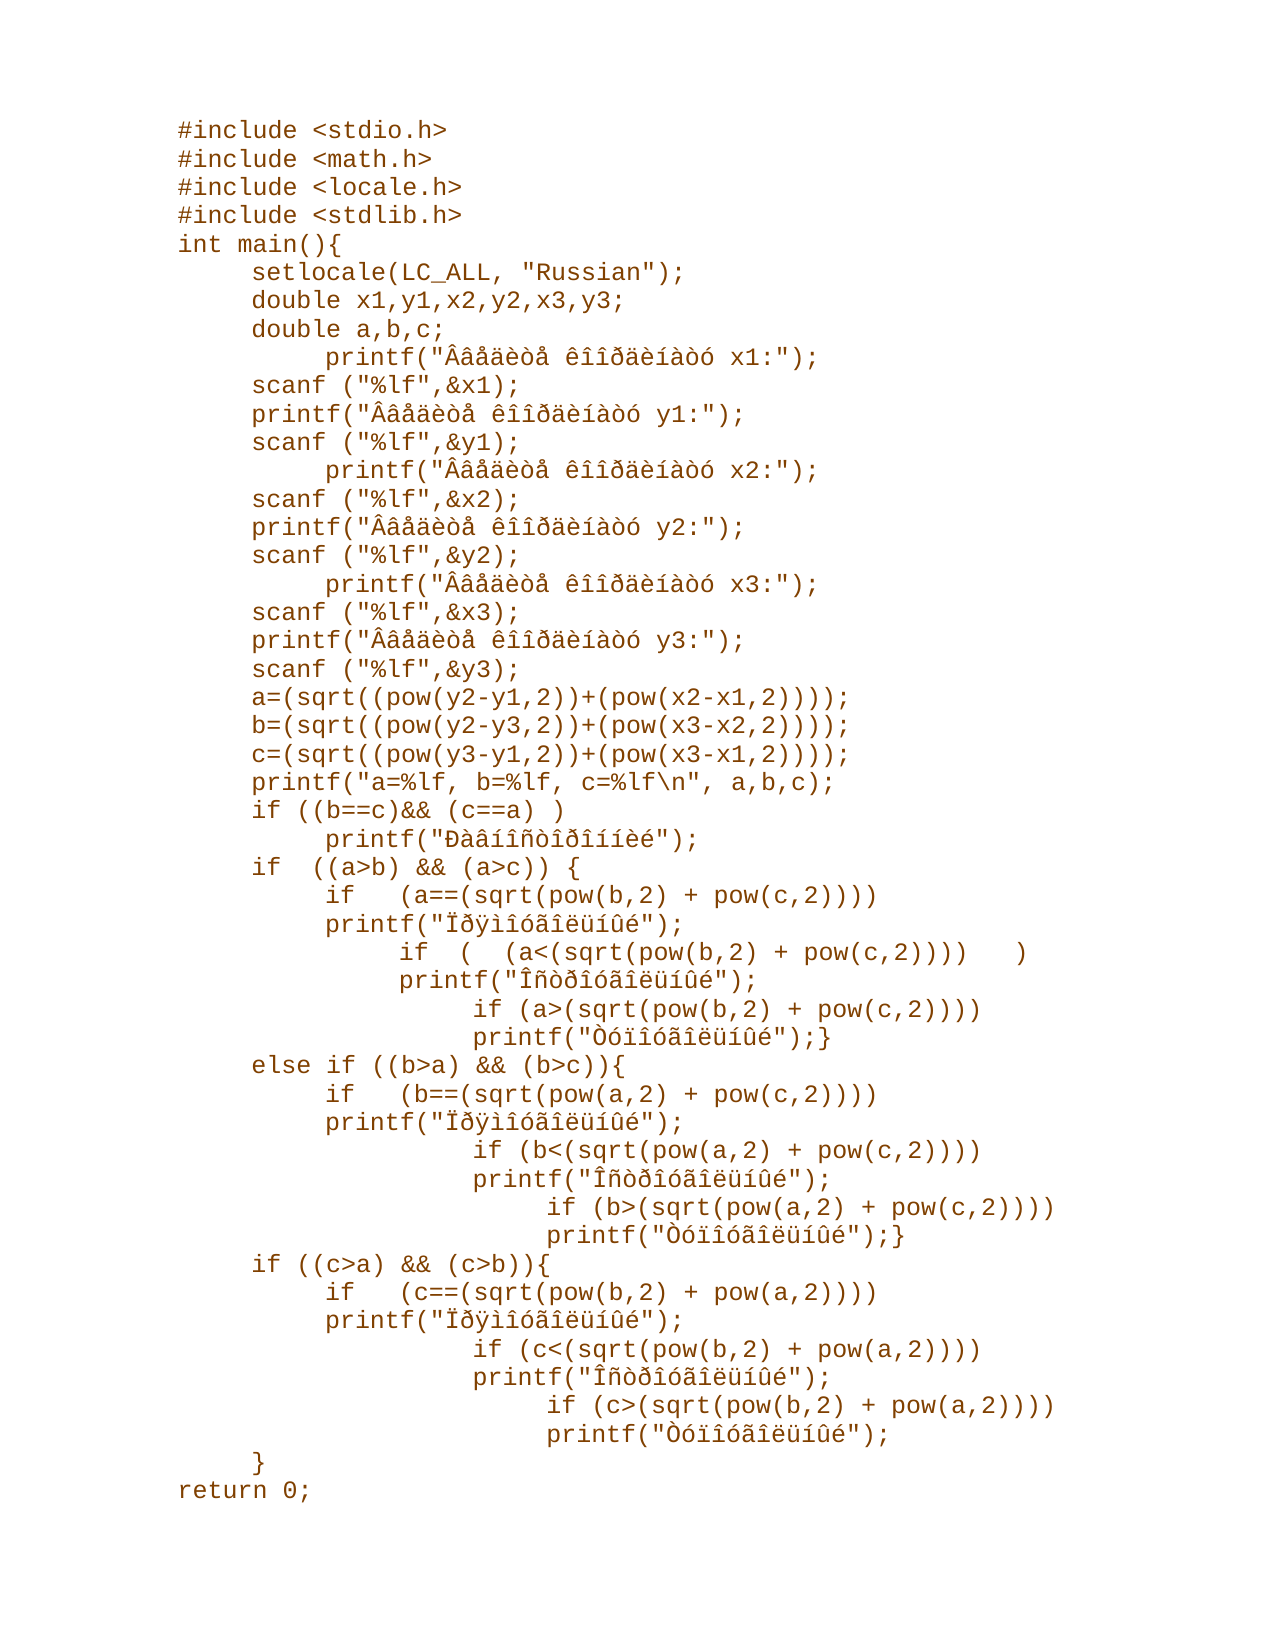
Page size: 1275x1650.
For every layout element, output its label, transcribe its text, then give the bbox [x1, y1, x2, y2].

text printf("Òóïîóãîëüíûé");} [177, 1025, 1186, 1053]
text double x1,y1,x2,y2,x3,y3; [177, 288, 1186, 316]
text if (c>(sqrt(pow(b,2) + pow(a,2)))) [177, 1393, 1186, 1421]
text printf("Ââåäèòå êîîðäèíàòó x1:"); [177, 345, 1186, 373]
text if (b==(sqrt(pow(a,2) + pow(c,2)))) [177, 1081, 1186, 1110]
text if ((b==c)&& (c==a) ) [177, 798, 1186, 826]
text scanf ("%lf",&x3); [177, 600, 1186, 628]
text #include <stdlib.h> [177, 203, 1186, 231]
text printf("Ïðÿìîóãîëüíûé"); [177, 911, 1186, 940]
text if ((c>a) && (c>b)){ [177, 1251, 1186, 1280]
text else if ((b>a) && (b>c)){ [177, 1053, 1186, 1081]
text scanf ("%lf",&y1); [177, 430, 1186, 458]
text if (a==(sqrt(pow(b,2) + pow(c,2)))) [177, 883, 1186, 911]
text if ( (a<(sqrt(pow(b,2) + pow(c,2)))) ) [177, 940, 1186, 968]
text scanf ("%lf",&y3); [177, 656, 1186, 685]
text printf("Ââåäèòå êîîðäèíàòó y1:"); [177, 401, 1186, 430]
text } [177, 1450, 1186, 1478]
text scanf ("%lf",&y2); [177, 543, 1186, 571]
text printf("Ïðÿìîóãîëüíûé"); [177, 1110, 1186, 1138]
text printf("Îñòðîóãîëüíûé"); [177, 1166, 1186, 1195]
text double a,b,c; [177, 316, 1186, 345]
text printf("Òóïîóãîëüíûé"); [177, 1421, 1186, 1450]
text printf("Òóïîóãîëüíûé");} [177, 1223, 1186, 1251]
text printf("Ââåäèòå êîîðäèíàòó x3:"); [177, 571, 1186, 600]
text if (b<(sqrt(pow(a,2) + pow(c,2)))) [177, 1138, 1186, 1166]
text #include <math.h> [177, 146, 1186, 175]
text printf("Ïðÿìîóãîëüíûé"); [177, 1308, 1186, 1336]
text if ((a>b) && (a>c)) { [177, 855, 1186, 883]
text setlocale(LC_ALL, "Russian"); [177, 260, 1186, 288]
text scanf ("%lf",&x1); [177, 373, 1186, 401]
text printf("Îñòðîóãîëüíûé"); [177, 968, 1186, 996]
text if (a>(sqrt(pow(b,2) + pow(c,2)))) [177, 996, 1186, 1025]
text printf("a=%lf, b=%lf, c=%lf\n", a,b,c); [177, 770, 1186, 798]
text scanf ("%lf",&x2); [177, 486, 1186, 515]
text int main(){ [177, 231, 1186, 260]
text if (c<(sqrt(pow(b,2) + pow(a,2)))) [177, 1336, 1186, 1365]
text printf("Îñòðîóãîëüíûé"); [177, 1365, 1186, 1393]
text a=(sqrt((pow(y2-y1,2))+(pow(x2-x1,2)))); [177, 685, 1186, 713]
text return 0; [177, 1478, 1186, 1506]
text c=(sqrt((pow(y3-y1,2))+(pow(x3-x1,2)))); [177, 741, 1186, 770]
text #include <stdio.h> [177, 118, 1186, 146]
text printf("Ââåäèòå êîîðäèíàòó y2:"); [177, 515, 1186, 543]
text printf("Ââåäèòå êîîðäèíàòó y3:"); [177, 628, 1186, 656]
text #include <locale.h> [177, 175, 1186, 203]
text printf("Ââåäèòå êîîðäèíàòó x2:"); [177, 458, 1186, 486]
text if (b>(sqrt(pow(a,2) + pow(c,2)))) [177, 1195, 1186, 1223]
text printf("Ðàâíîñòîðîííèé"); [177, 826, 1186, 855]
text b=(sqrt((pow(y2-y3,2))+(pow(x3-x2,2)))); [177, 713, 1186, 741]
text if (c==(sqrt(pow(b,2) + pow(a,2)))) [177, 1280, 1186, 1308]
